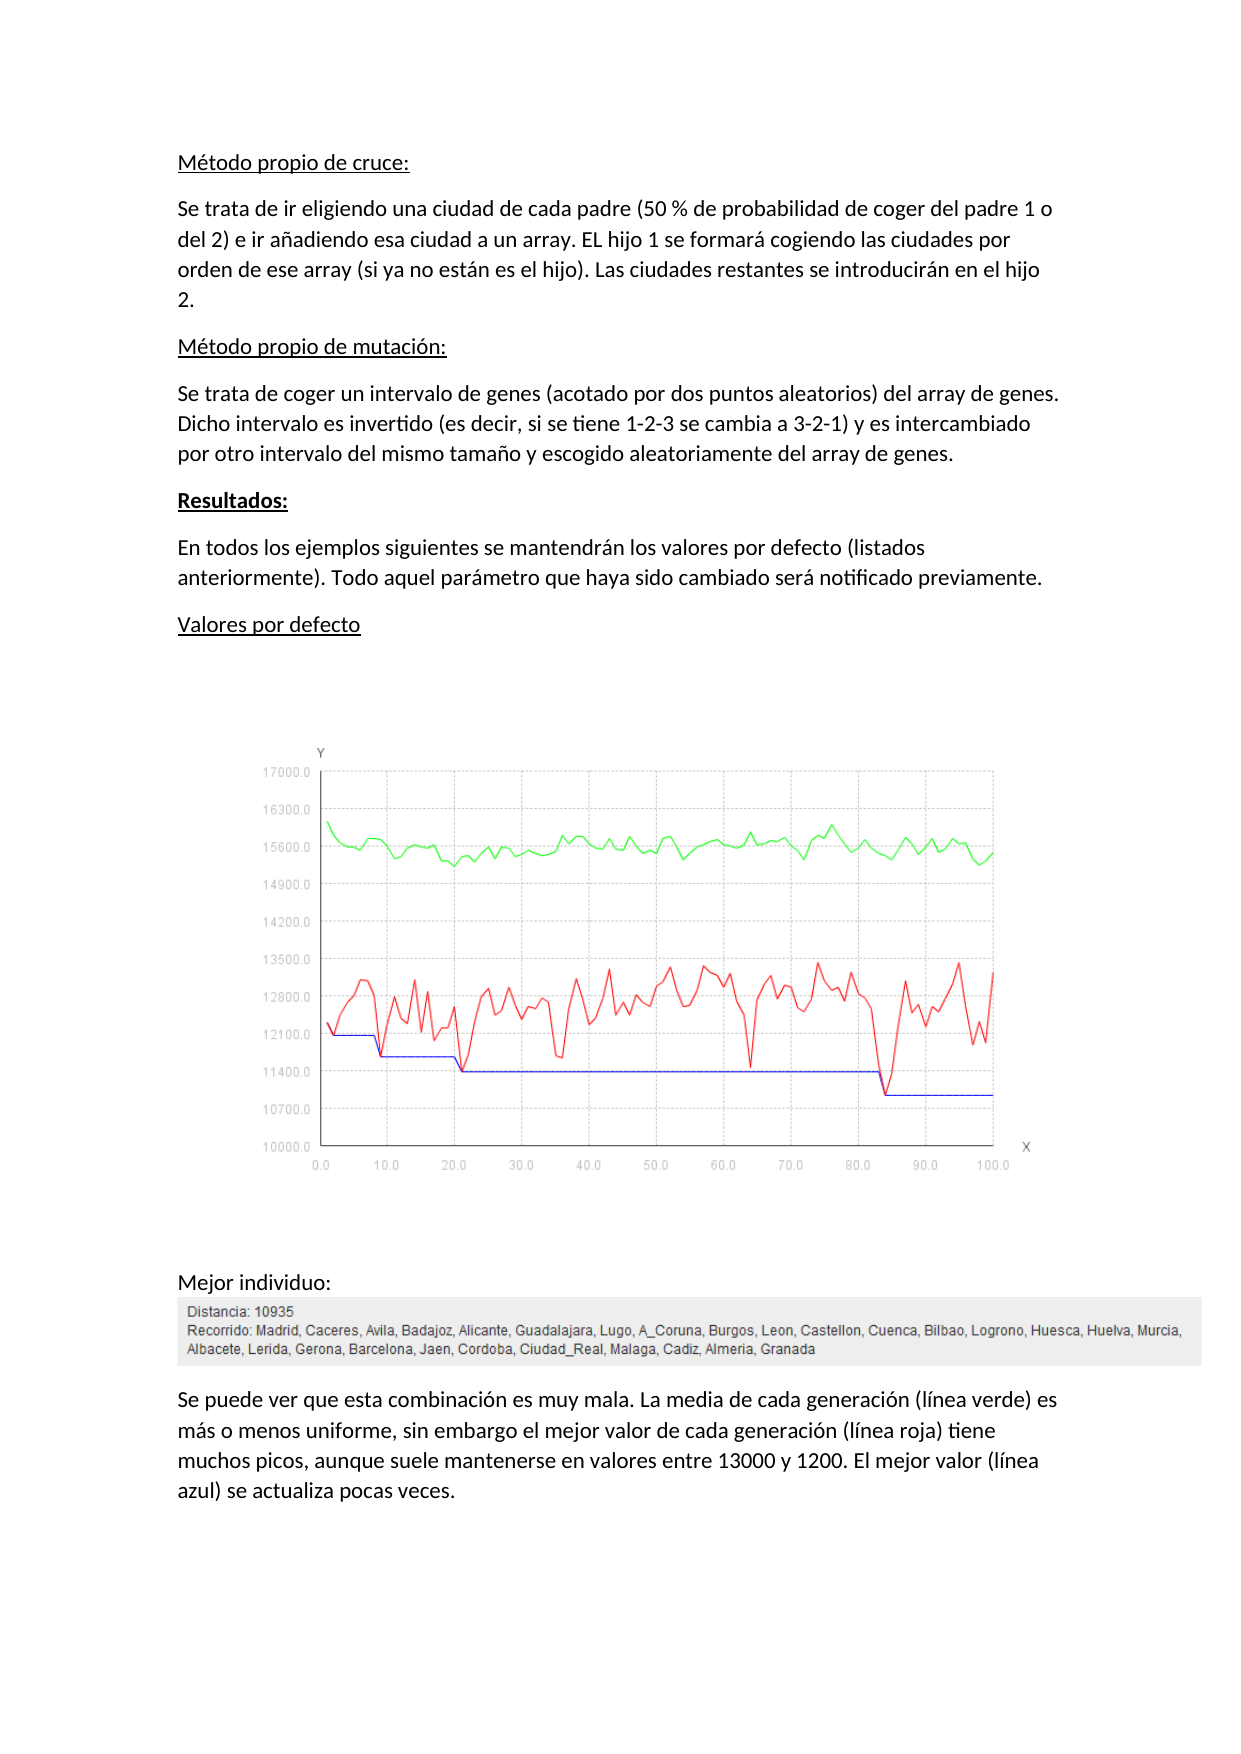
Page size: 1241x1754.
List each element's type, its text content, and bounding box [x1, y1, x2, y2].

text Método propio de cruce: [177, 148, 1063, 176]
text Valores por defecto [177, 610, 1063, 638]
text En todos los ejemplos siguientes se mantendrán los valores por defecto (listados anteriormente). Todo aquel parámetro que haya sido cambiado será notificado previamente. [177, 533, 1063, 591]
text Mejor individuo: [177, 1268, 1063, 1297]
picture [177, 657, 1137, 1249]
text Método propio de mutación: [177, 332, 1063, 360]
picture [177, 1297, 1204, 1367]
text Resultados: [177, 486, 1063, 514]
text Se trata de coger un intervalo de genes (acotado por dos puntos aleatorios) del array de genes. Dicho intervalo es invertido (es decir, si se tiene 1-2-3 se cambia a 3-2-1) y es intercambiado por otro intervalo del mismo tamaño y escogido aleatoriamente del array de genes. [177, 379, 1063, 467]
text Se trata de ir eligiendo una ciudad de cada padre (50 % de probabilidad de coger del padre 1 o del 2) e ir añadiendo esa ciudad a un array. EL hijo 1 se formará cogiendo las ciudades por orden de ese array (si ya no están es el hijo). Las ciudades restantes se introducirán en el hijo 2. [177, 194, 1063, 313]
